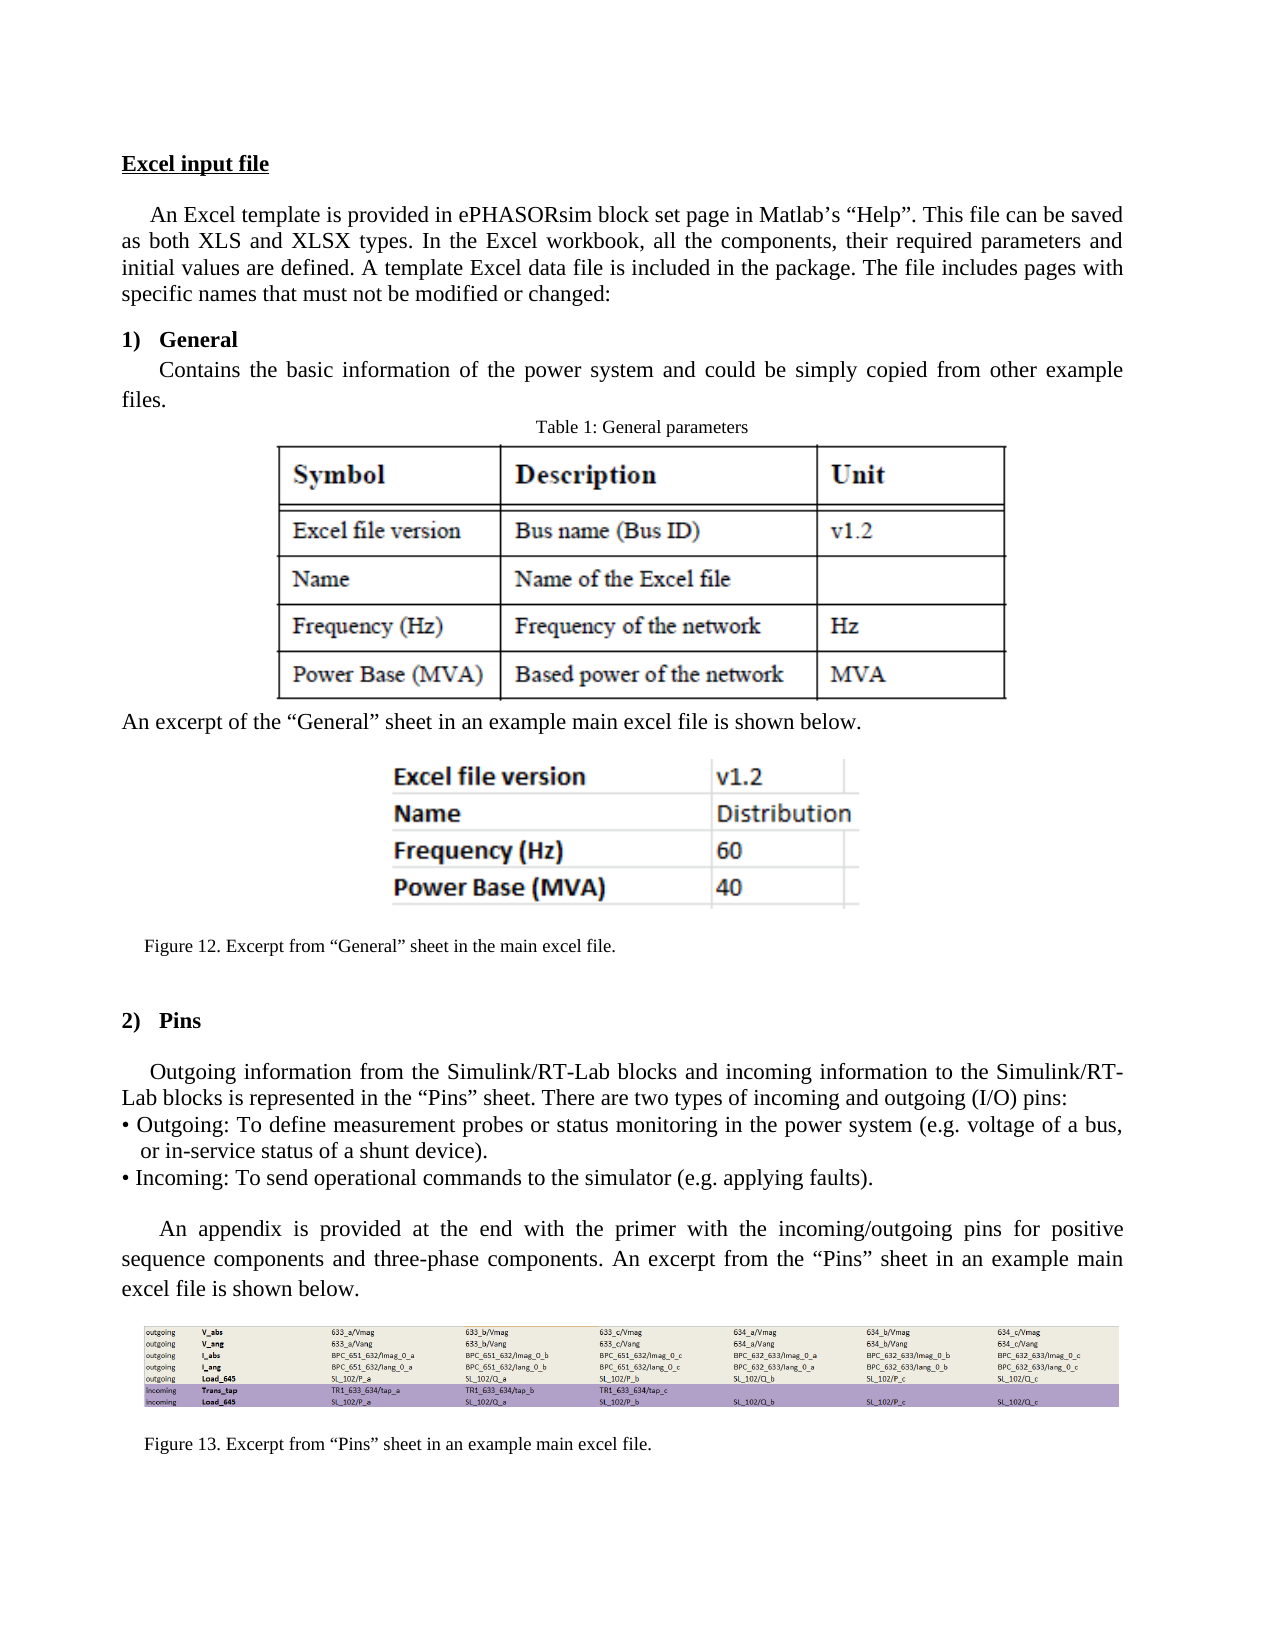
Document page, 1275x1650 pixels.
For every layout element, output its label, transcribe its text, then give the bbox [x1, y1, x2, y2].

list Table 1: General parameters [121, 416, 1125, 438]
picture [274, 441, 1010, 704]
text • Incoming: To send operational commands to the simulator (e.g. applying faults). [121, 1163, 1125, 1190]
table_cell Figure 12. Excerpt from “General” sheet in the main excel file. [133, 935, 1119, 956]
text Outgoing information from the Simulink/RT-Lab blocks and incoming information to the Simulink/RT-Lab blocks is represented in the “Pins” sheet. There are two types of incoming and outgoing (I/O) pins: [121, 1058, 1125, 1111]
list Contains the basic information of the power system and could be simply copied from other example files. [121, 356, 1125, 412]
table_header [133, 759, 1119, 934]
table_cell Figure 13. Excerpt from “Pins” sheet in an example main excel file. [133, 1433, 1125, 1454]
text Excel input file [121, 150, 1125, 176]
table_header [133, 1326, 1125, 1433]
picture [143, 1326, 1119, 1407]
list General [121, 326, 1125, 352]
list An excerpt of the “General” sheet in an example main excel file is shown below. [121, 708, 1125, 734]
list Pins [121, 1007, 1125, 1033]
picture [392, 759, 860, 909]
text • Outgoing: To define measurement probes or status monitoring in the power system (e.g. voltage of a bus, or in-service status of a shunt device). [121, 1111, 1125, 1163]
text An Excel template is provided in ePHASORsim block set page in Matlab’s “Help”. This file can be saved as both XLS and XLSX types. In the Excel workbook, all the components, their required parameters and initial values are defined. A template Excel data file is included in the package. The file includes pages with specific names that must not be modified or changed: [121, 201, 1125, 306]
list An appendix is provided at the end with the primer with the incoming/outgoing pins for positive sequence components and three-phase components. An excerpt from the “Pins” sheet in an example main excel file is shown below. [121, 1214, 1125, 1301]
